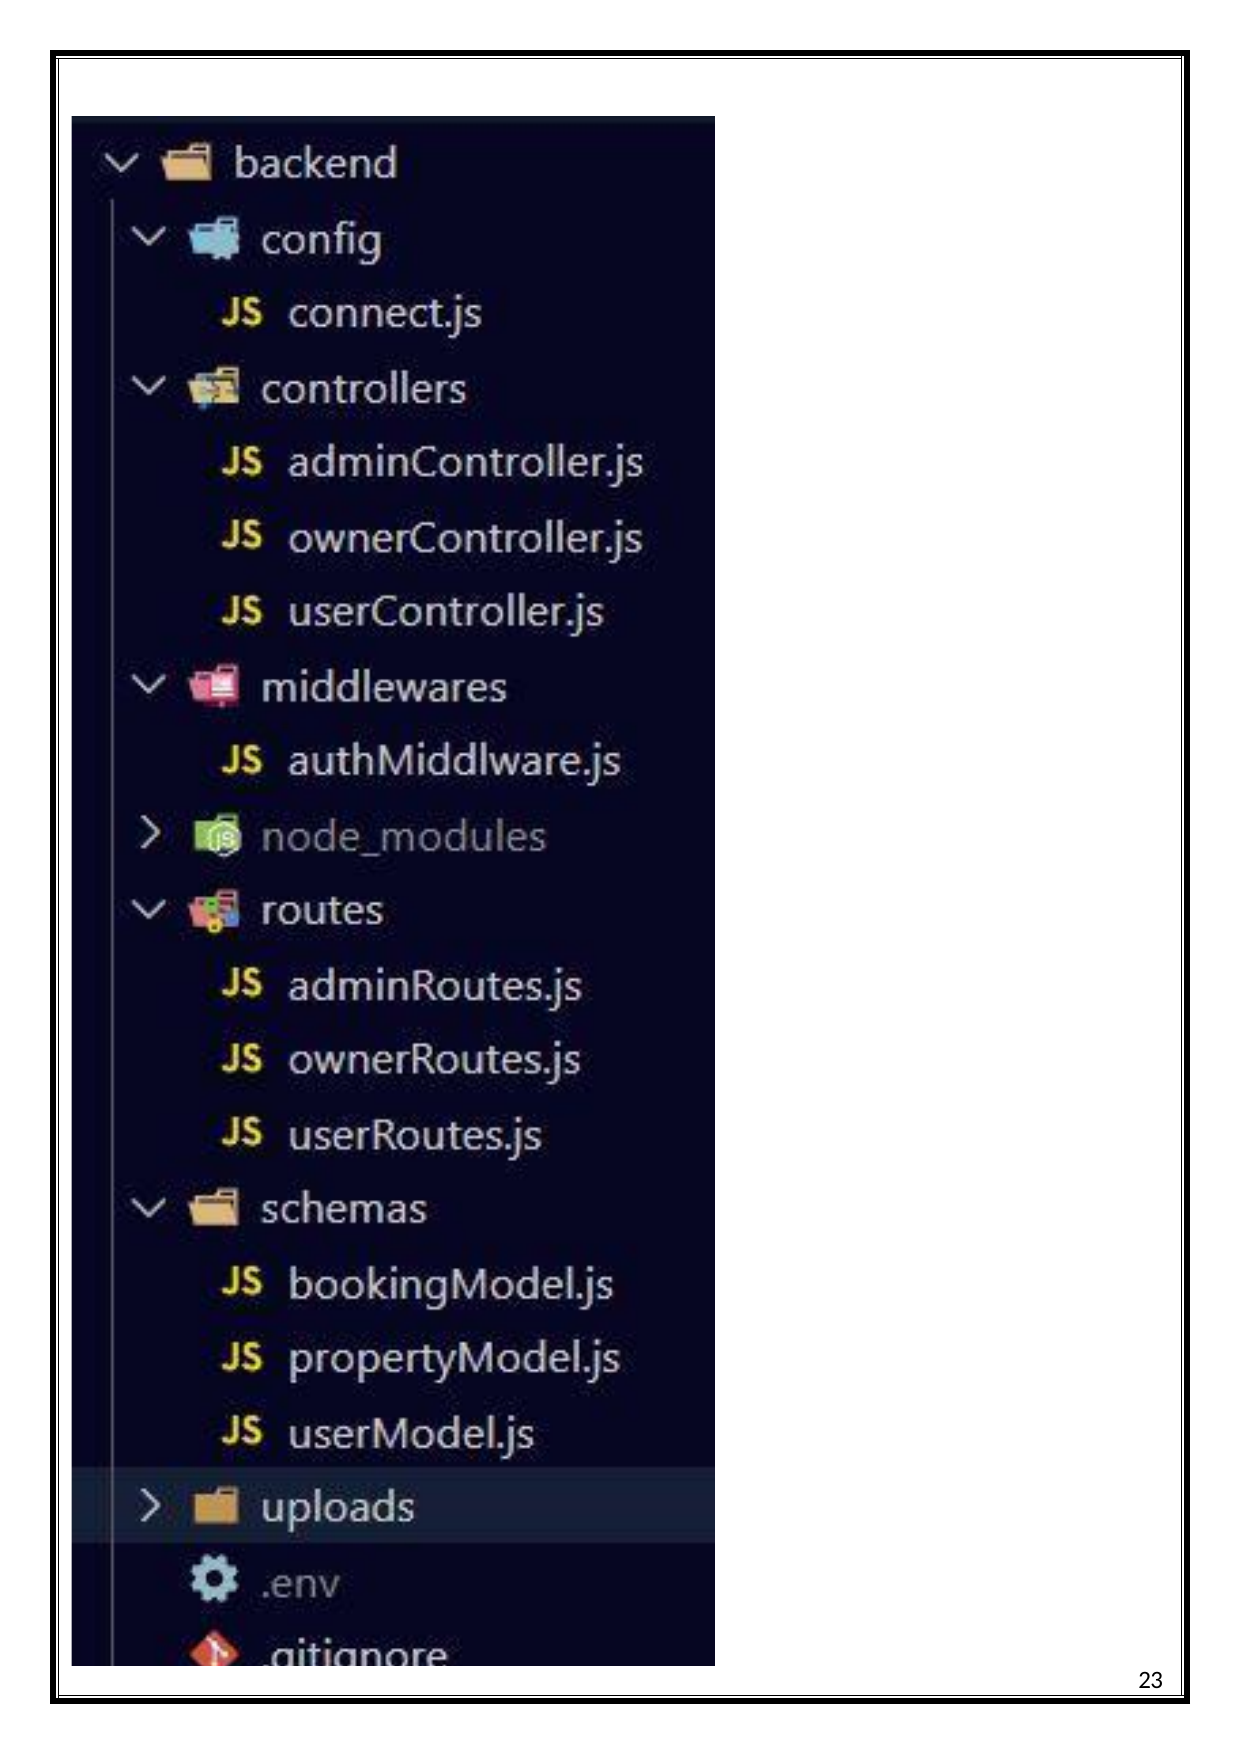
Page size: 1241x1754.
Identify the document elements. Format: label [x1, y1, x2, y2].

picture [71, 116, 715, 1666]
